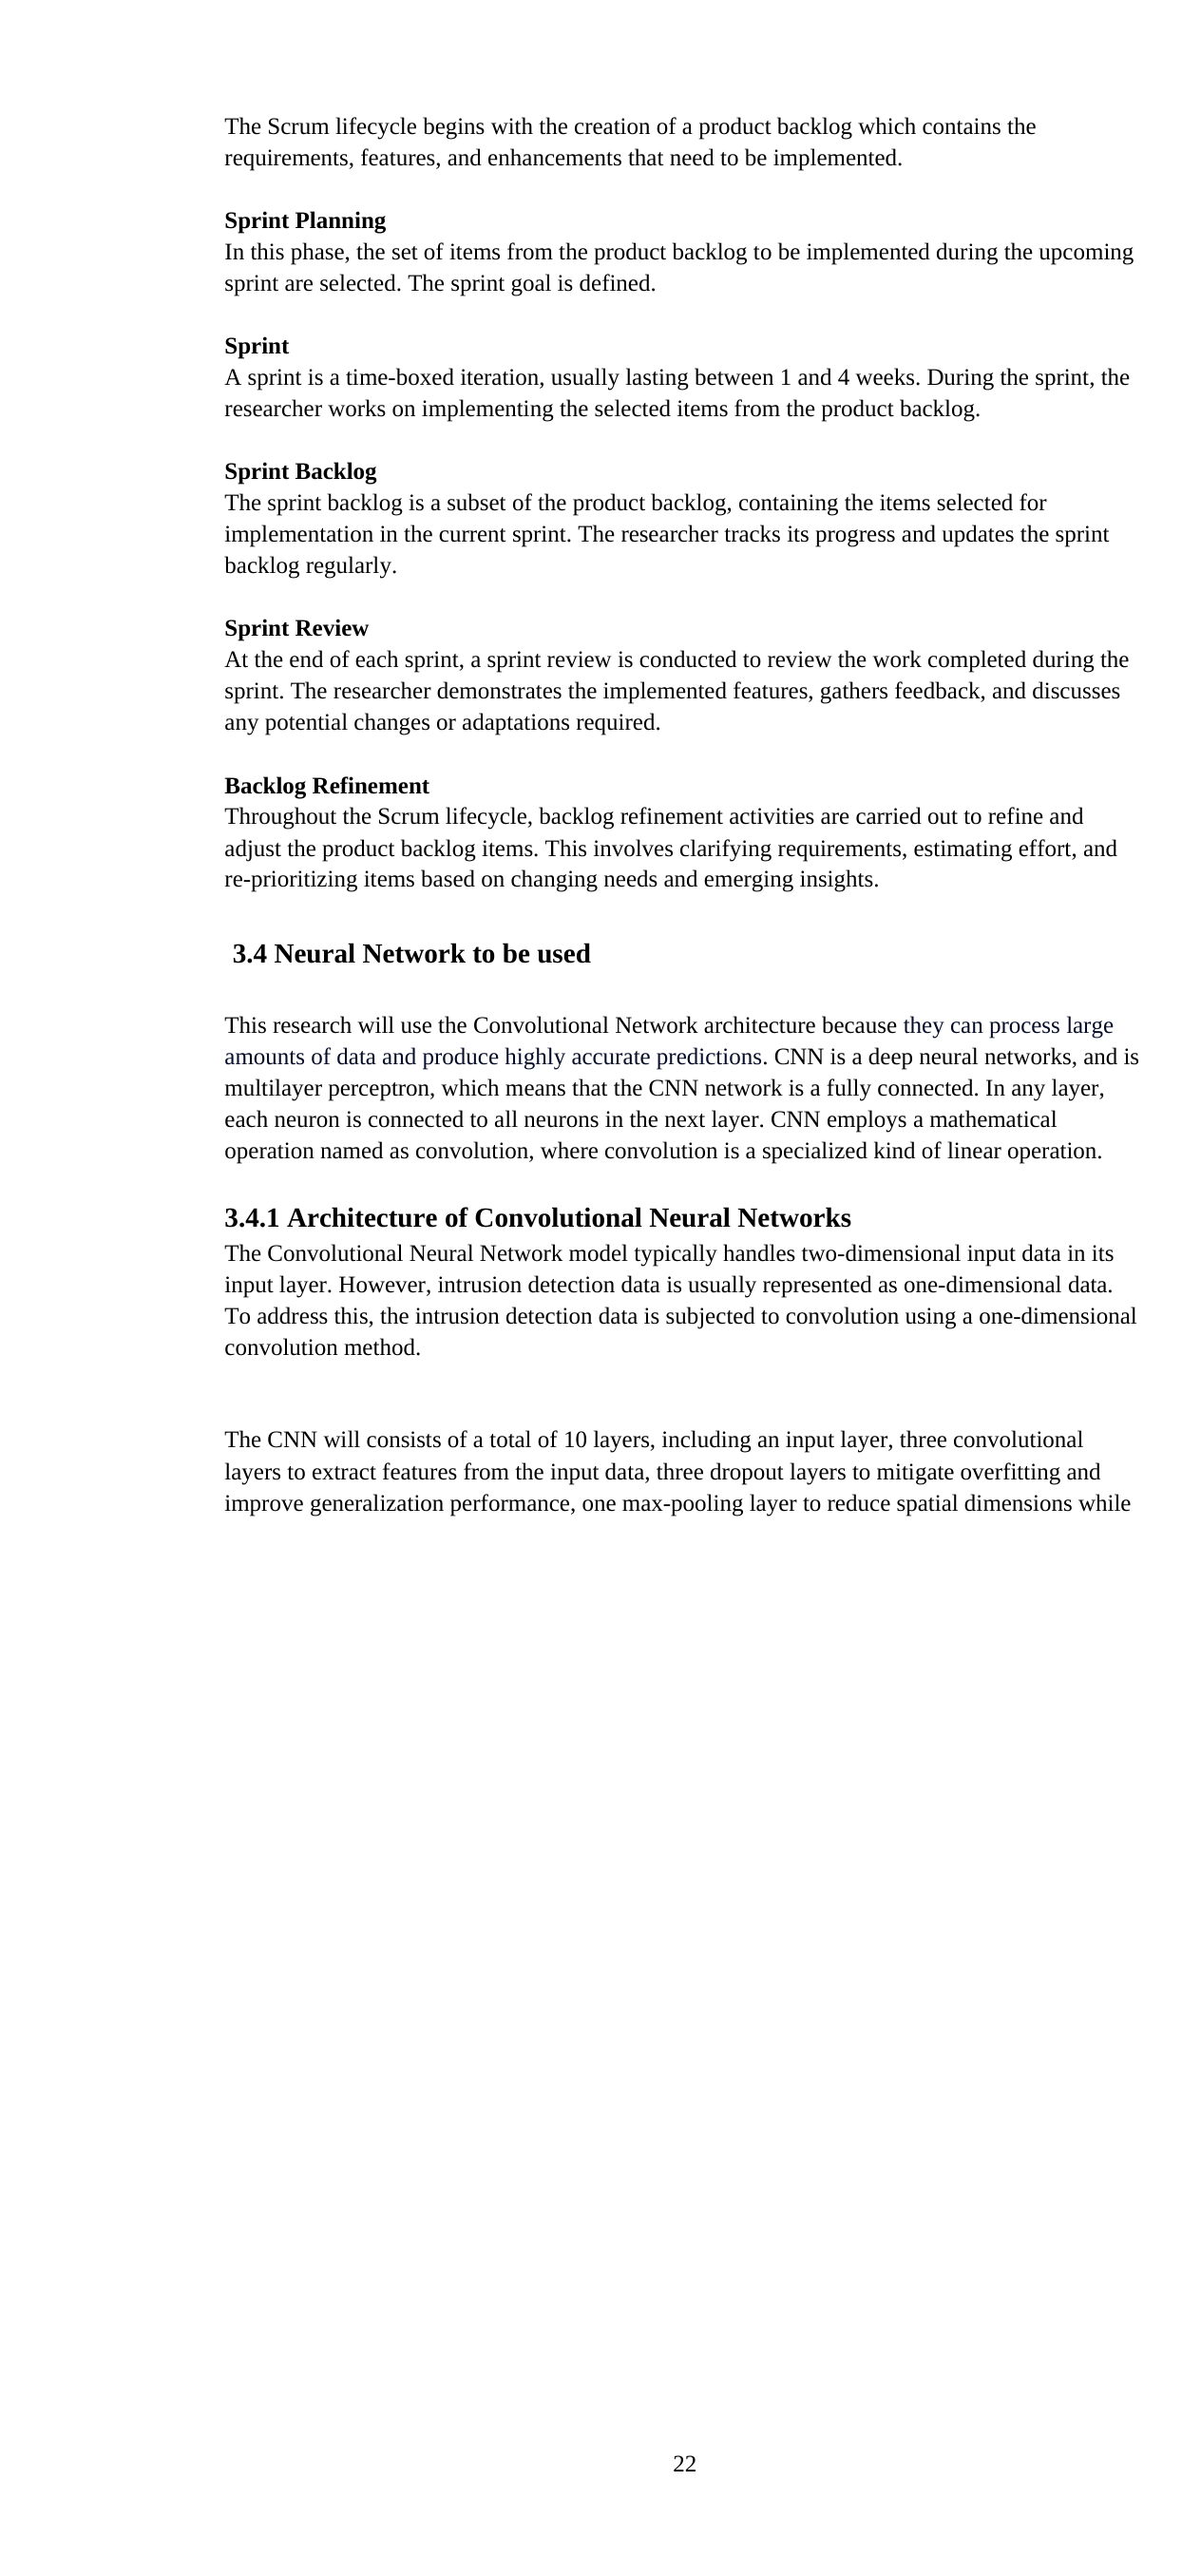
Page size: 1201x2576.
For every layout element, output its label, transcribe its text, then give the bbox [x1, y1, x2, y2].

text This research will use the Convolutional Network architecture because they can process large amounts of data and produce highly accurate predictions. CNN is a deep neural networks, and is multilayer perceptron, which means that the CNN network is a fully connected. In any layer, each neuron is connected to all neurons in the next layer. CNN employs a mathematical operation named as convolution, where convolution is a specialized kind of linear operation. [224, 1011, 1145, 1164]
text A sprint is a time-boxed iteration, usually lasting between 1 and 4 weeks. During the sprint, the researcher works on implementing the selected items from the product backlog. [224, 363, 1145, 422]
subtitle 3.4 Neural Network to be used [224, 897, 1145, 969]
text Sprint Backlog [224, 457, 1145, 485]
text The sprint backlog is a subset of the product backlog, containing the items selected for implementation in the current sprint. The researcher tracks its progress and updates the sprint backlog regularly. [224, 488, 1145, 579]
text Throughout the Scrum lifecycle, backlog refinement activities are carried out to refine and adjust the product backlog items. This involves clarifying requirements, estimating effort, and re-prioritizing items based on changing needs and emerging insights. [224, 802, 1145, 892]
text Sprint Planning [224, 206, 1145, 234]
text At the end of each sprint, a sprint review is conducted to review the work completed during the sprint. The researcher demonstrates the implemented features, gathers feedback, and discusses any potential changes or adaptations required. [224, 645, 1145, 735]
text The Scrum lifecycle begins with the creation of a product backlog which contains the requirements, features, and enhancements that need to be implemented. [224, 112, 1145, 171]
text In this phase, the set of items from the product backlog to be implemented during the upcoming sprint are selected. The sprint goal is defined. [224, 238, 1145, 296]
text The CNN will consists of a total of 10 layers, including an input layer, three convolutional layers to extract features from the input data, three dropout layers to mitigate overfitting and improve generalization performance, one max-pooling layer to reduce spatial dimensions while preserving important information, one fully connected layer for classification purposes, and finally an output layer that provides the desired prediction or classification result. [224, 1426, 1145, 1516]
text Sprint Review [224, 614, 1145, 641]
text Backlog Refinement [224, 772, 1145, 798]
text The Convolutional Neural Network model typically handles two-dimensional input data in its input layer. However, intrusion detection data is usually represented as one-dimensional data. To address this, the intrusion detection data is subjected to convolution using a one-dimensional convolution method. [224, 1239, 1145, 1361]
subtitle 3.4.1 Architecture of Convolutional Neural Networks [224, 1201, 1145, 1233]
text Sprint [224, 332, 1145, 359]
